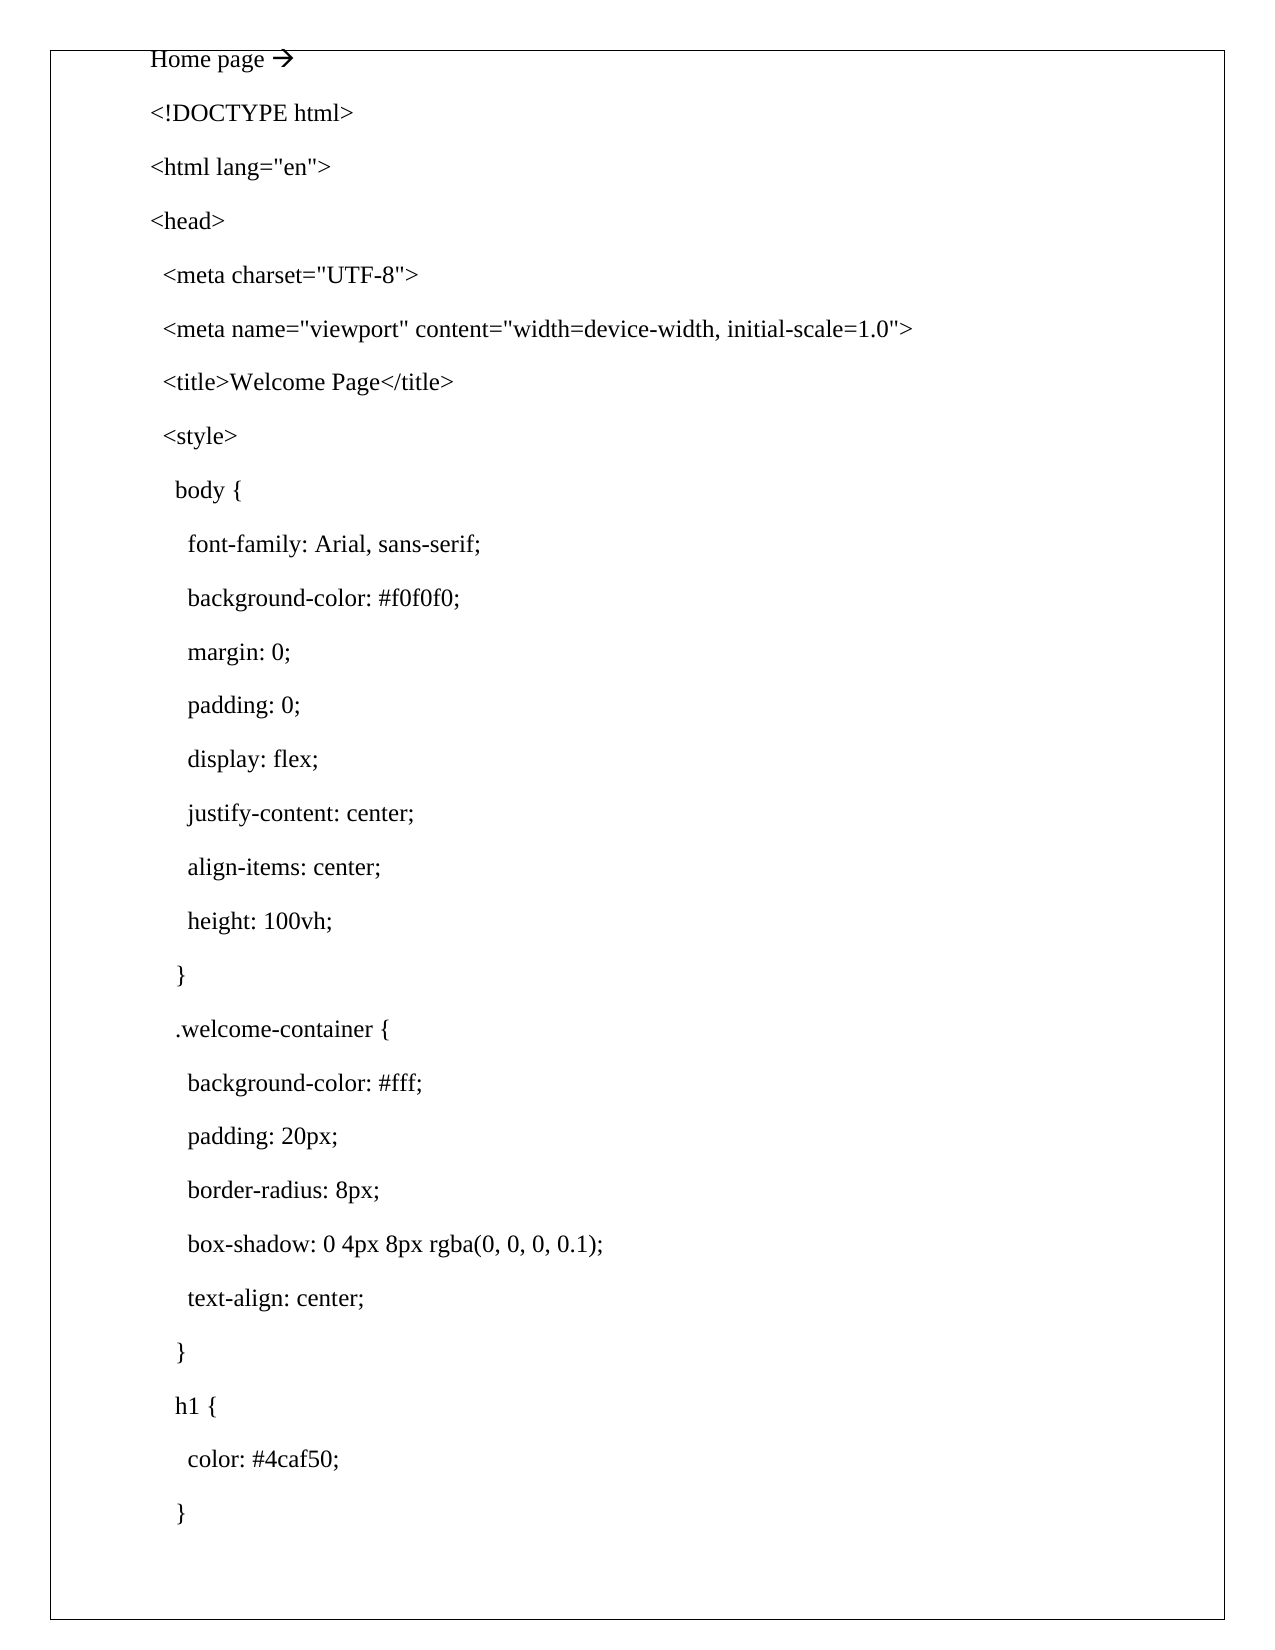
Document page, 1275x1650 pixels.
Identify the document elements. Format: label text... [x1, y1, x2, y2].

text background-color: #fff; [150, 1068, 1125, 1096]
text color: #4caf50; [150, 1444, 1125, 1473]
text } [150, 1337, 1125, 1366]
text h1 { [150, 1391, 1125, 1419]
text <head> [150, 206, 1125, 235]
text <meta charset="UTF-8"> [150, 260, 1125, 288]
text <html lang="en"> [150, 152, 1125, 181]
text body { [150, 475, 1125, 504]
text box-shadow: 0 4px 8px rgba(0, 0, 0, 0.1); [150, 1229, 1125, 1258]
text padding: 20px; [150, 1121, 1125, 1150]
text } [150, 960, 1125, 989]
text text-align: center; [150, 1283, 1125, 1312]
text background-color: #f0f0f0; [150, 583, 1125, 612]
text <!DOCTYPE html> [150, 98, 1125, 127]
text height: 100vh; [150, 906, 1125, 935]
text padding: 0; [150, 691, 1125, 719]
text .welcome-container { [150, 1014, 1125, 1042]
text <title>Welcome Page</title> [150, 367, 1125, 396]
text align-items: center; [150, 852, 1125, 881]
text Home page [150, 51, 1125, 73]
text display: flex; [150, 744, 1125, 773]
text border-radius: 8px; [150, 1175, 1125, 1204]
text margin: 0; [150, 637, 1125, 666]
text <meta name="viewport" content="width=device-width, initial-scale=1.0"> [150, 314, 1125, 342]
text <style> [150, 421, 1125, 450]
text } [150, 1498, 1125, 1527]
text font-family: Arial, sans-serif; [150, 529, 1125, 558]
text justify-content: center; [150, 798, 1125, 827]
